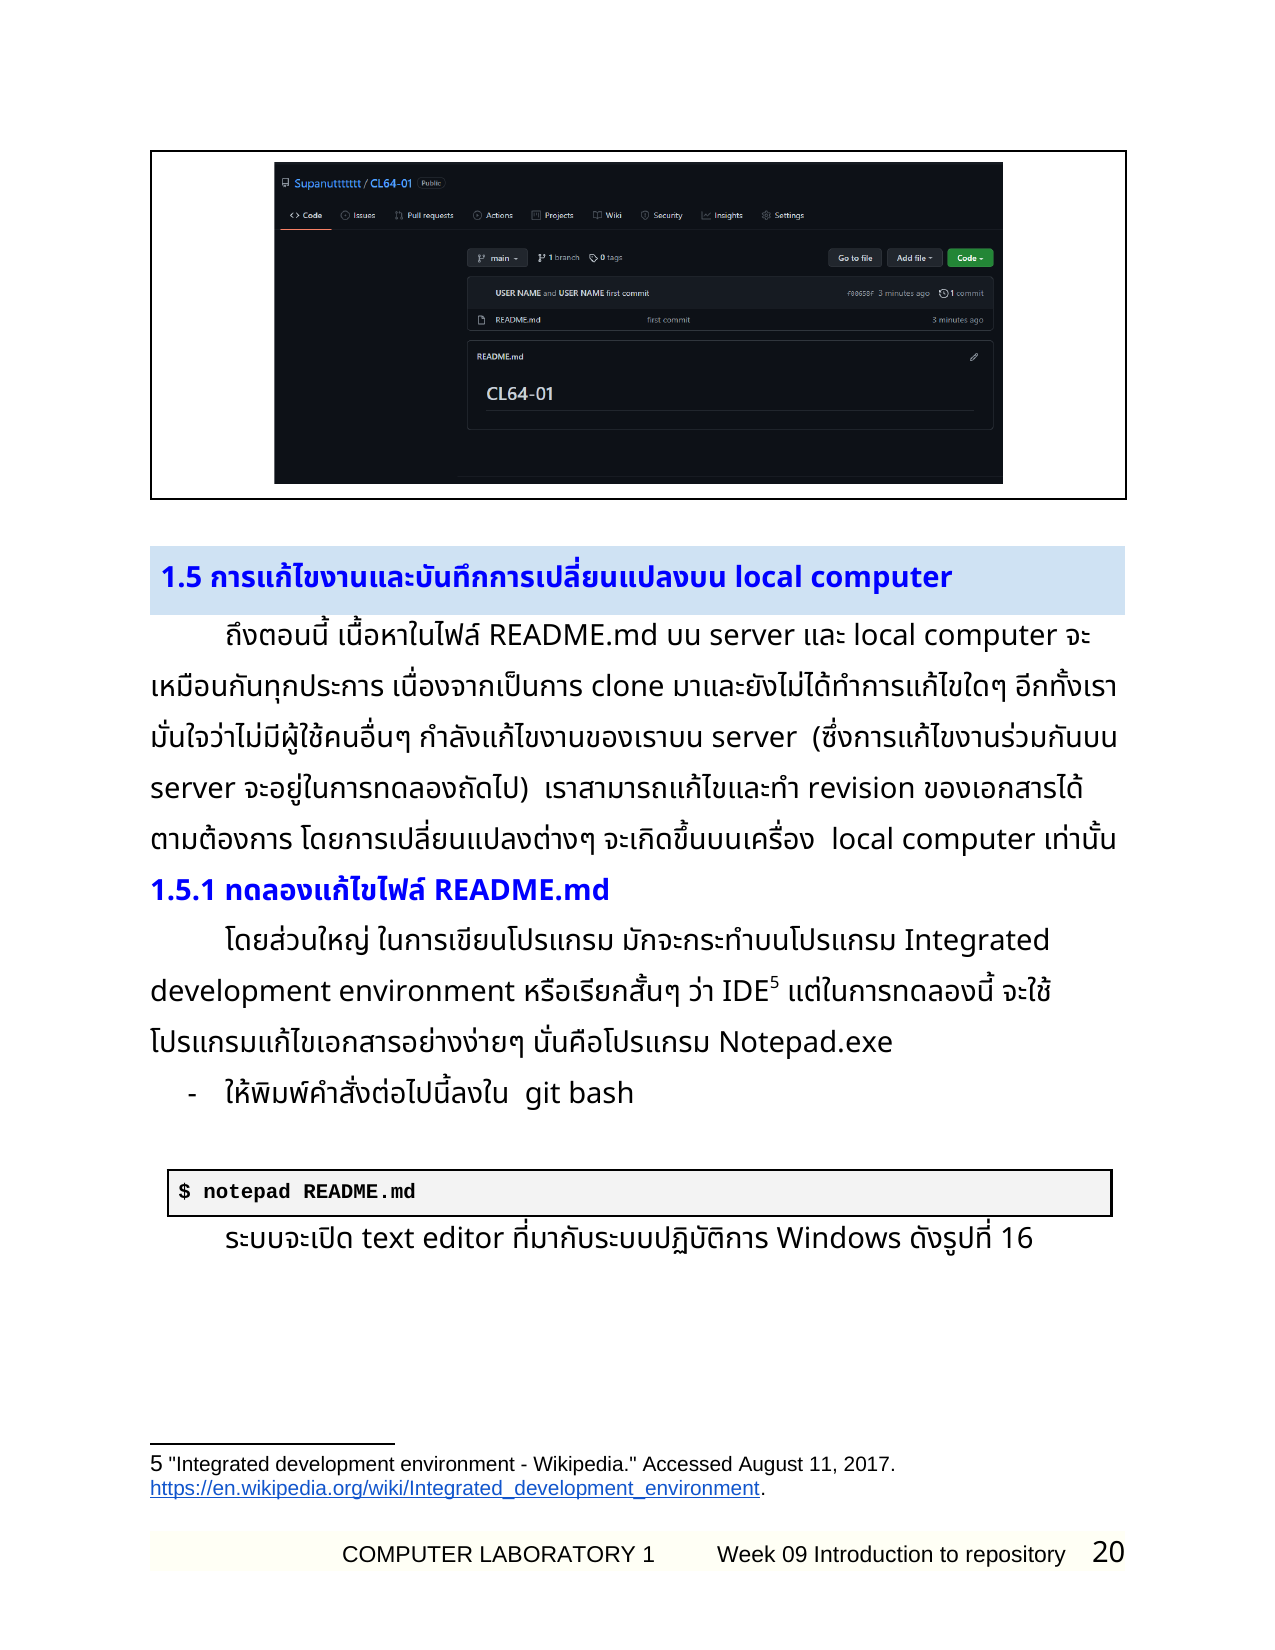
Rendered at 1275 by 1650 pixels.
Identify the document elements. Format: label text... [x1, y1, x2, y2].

list ให้พิมพ์คำสั่งต่อไปนี้ลงใน git bash [187, 1072, 1125, 1116]
table_cell [152, 152, 1125, 498]
picture [274, 162, 1003, 484]
table_header $ notepad README.md [169, 1171, 1110, 1215]
table_header 1.5 การแก้ไขงานและบันทึกการเปลี่ยนแปลงบน local computer [150, 546, 1125, 615]
text ถึงตอนนี้ เนื้อหาในไฟล์ README.md บน server และ local computer จะเหมือนกันทุกประการ เนื่องจากเป็นการ clone มาและยังไม่ได้ทำการแก้ไขใดๆ อีกทั้งเรามั่นใจว่าไม่มีผู้ใช้คนอื่นๆ กำลังแก้ไขงานของเราบน server (ซึ่งการแก้ไขงานร่วมกันบน server จะอยู่ในการทดลองถัดไป) เราสามารถแก้ไขและทำ revision ของเอกสารได้ตามต้องการ โดยการเปลี่ยนแปลงต่างๆ จะเกิดขึ้นบนเครื่อง local computer เท่านั้น [150, 615, 1125, 862]
text ระบบจะเปิด text editor ที่มากับระบบปฏิบัติการ Windows ดังรูปที่ 16 [150, 1217, 1125, 1262]
text โดยส่วนใหญ่ ในการเขียนโปรแกรม มักจะกระทำบนโปรแกรม Integrated development environment หรือเรียกสั้นๆ ว่า IDE แต่ในการทดลองนี้ จะใช้โปรแกรมแก้ไขเอกสารอย่างง่ายๆ นั่นคือโปรแกรม Notepad.exe [150, 920, 1125, 1066]
text 1.5.1 ทดลองแก้ไขไฟล์ README.md [150, 869, 1125, 913]
